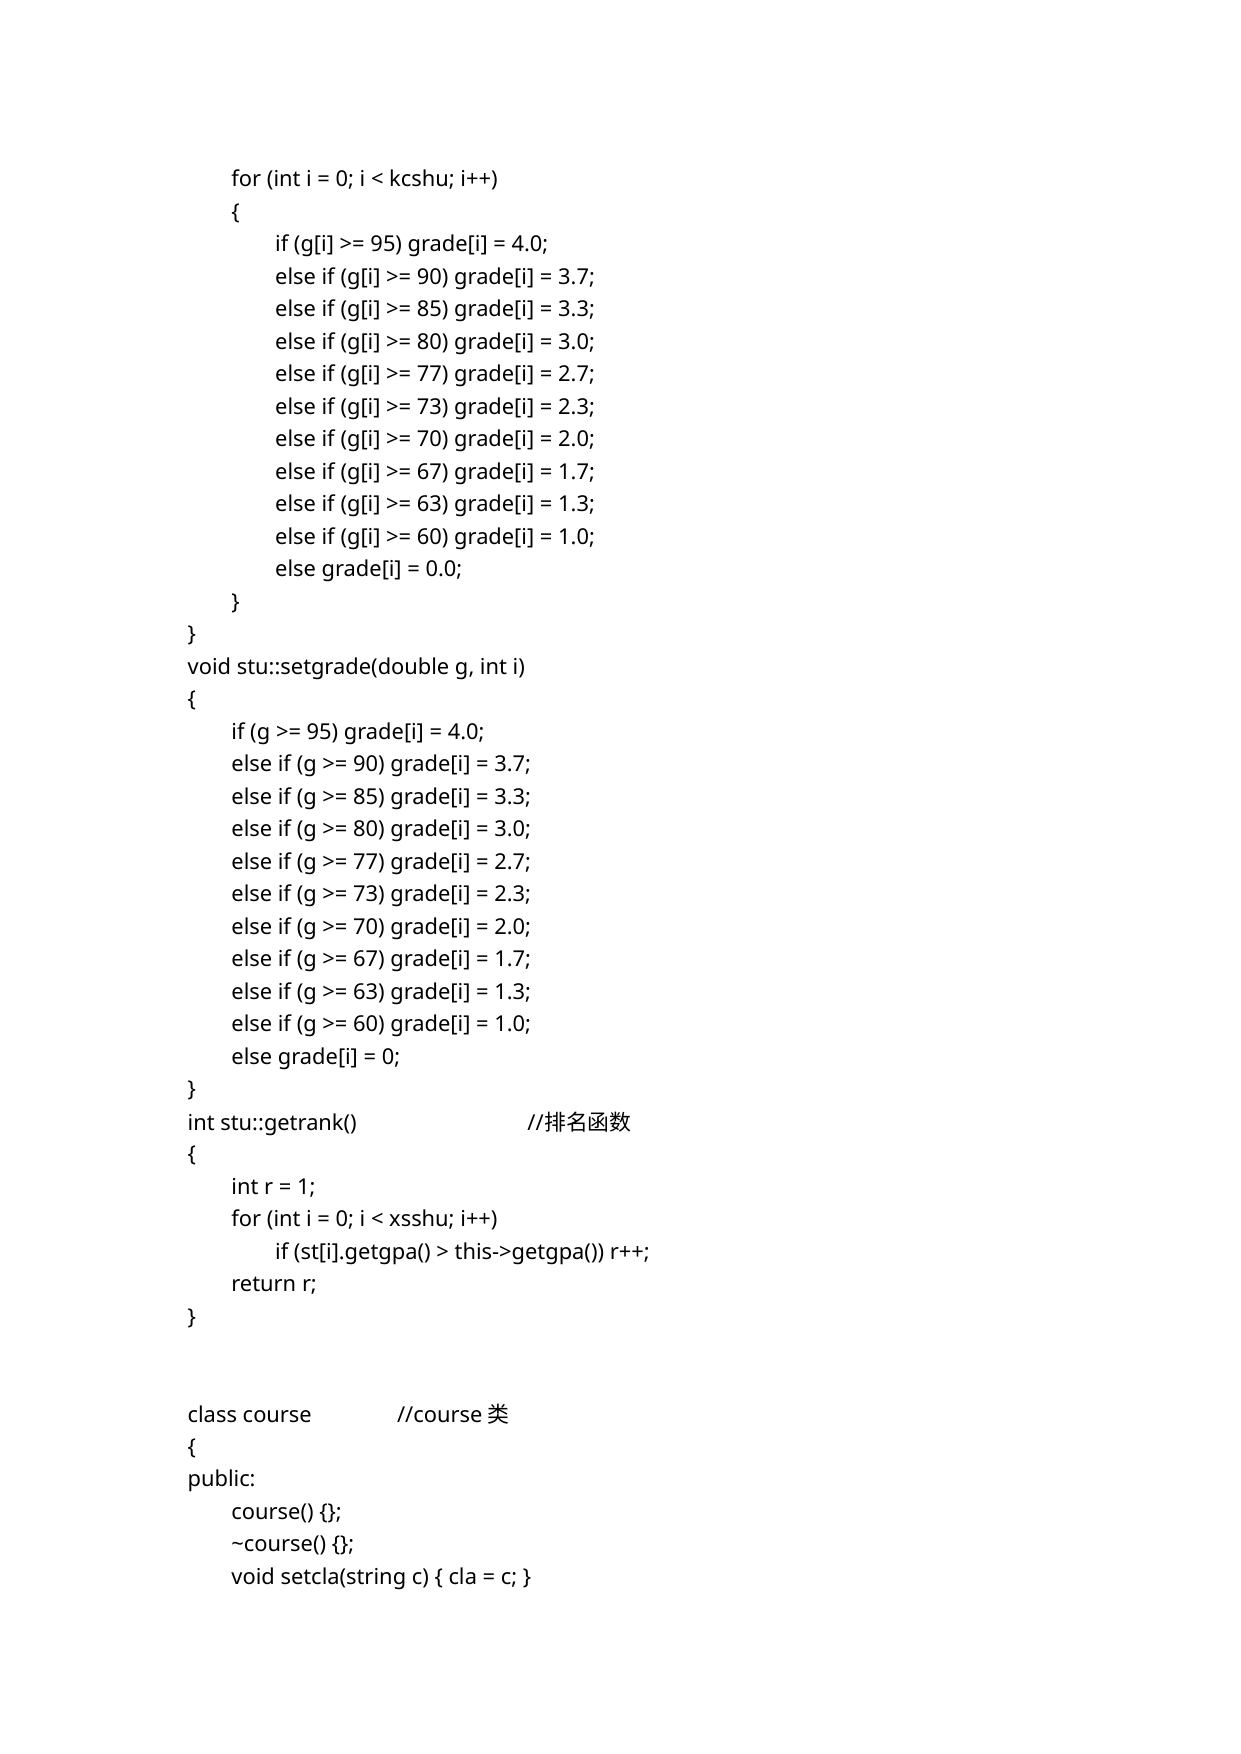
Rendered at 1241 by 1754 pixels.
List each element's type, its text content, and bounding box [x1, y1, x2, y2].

text for (int i = 0; i < xsshu; i++) [187, 1202, 1053, 1234]
text } [187, 584, 1053, 617]
text else if (g[i] >= 80) grade[i] = 3.0; [187, 324, 1053, 357]
text } [187, 1072, 1053, 1104]
text class course //course类 [187, 1397, 1053, 1429]
text else if (g[i] >= 67) grade[i] = 1.7; [187, 454, 1053, 487]
text else if (g[i] >= 70) grade[i] = 2.0; [187, 422, 1053, 454]
text else if (g >= 73) grade[i] = 2.3; [187, 877, 1053, 909]
text else if (g[i] >= 85) grade[i] = 3.3; [187, 292, 1053, 324]
text void stu::setgrade(double g, int i) [187, 649, 1053, 682]
text else if (g[i] >= 77) grade[i] = 2.7; [187, 357, 1053, 389]
text else if (g >= 85) grade[i] = 3.3; [187, 779, 1053, 812]
text public: [187, 1462, 1053, 1494]
text else if (g >= 70) grade[i] = 2.0; [187, 909, 1053, 942]
text int r = 1; [187, 1169, 1053, 1202]
text for (int i = 0; i < kcshu; i++) [187, 162, 1053, 194]
text if (st[i].getgpa() > this->getgpa()) r++; [187, 1234, 1053, 1267]
text { [187, 682, 1053, 714]
text else if (g >= 60) grade[i] = 1.0; [187, 1007, 1053, 1039]
text if (g[i] >= 95) grade[i] = 4.0; [187, 227, 1053, 259]
text else if (g >= 90) grade[i] = 3.7; [187, 747, 1053, 779]
text } [187, 1299, 1053, 1332]
text else if (g[i] >= 60) grade[i] = 1.0; [187, 519, 1053, 552]
text int stu::getrank() //排名函数 [187, 1104, 1053, 1137]
text else if (g[i] >= 90) grade[i] = 3.7; [187, 259, 1053, 292]
text else grade[i] = 0; [187, 1039, 1053, 1072]
text } [187, 617, 1053, 649]
text { [187, 1137, 1053, 1169]
text else if (g[i] >= 73) grade[i] = 2.3; [187, 389, 1053, 422]
text else if (g >= 63) grade[i] = 1.3; [187, 974, 1053, 1007]
text else if (g >= 77) grade[i] = 2.7; [187, 844, 1053, 877]
text return r; [187, 1267, 1053, 1299]
text else if (g >= 67) grade[i] = 1.7; [187, 942, 1053, 974]
text else if (g[i] >= 63) grade[i] = 1.3; [187, 487, 1053, 519]
text { [187, 194, 1053, 227]
text if (g >= 95) grade[i] = 4.0; [187, 714, 1053, 747]
text course() {}; [187, 1494, 1053, 1527]
text else if (g >= 80) grade[i] = 3.0; [187, 812, 1053, 844]
text else grade[i] = 0.0; [187, 552, 1053, 584]
text void setcla(string c) { cla = c; } [187, 1559, 1053, 1592]
text ~course() {}; [187, 1527, 1053, 1559]
text { [187, 1429, 1053, 1462]
